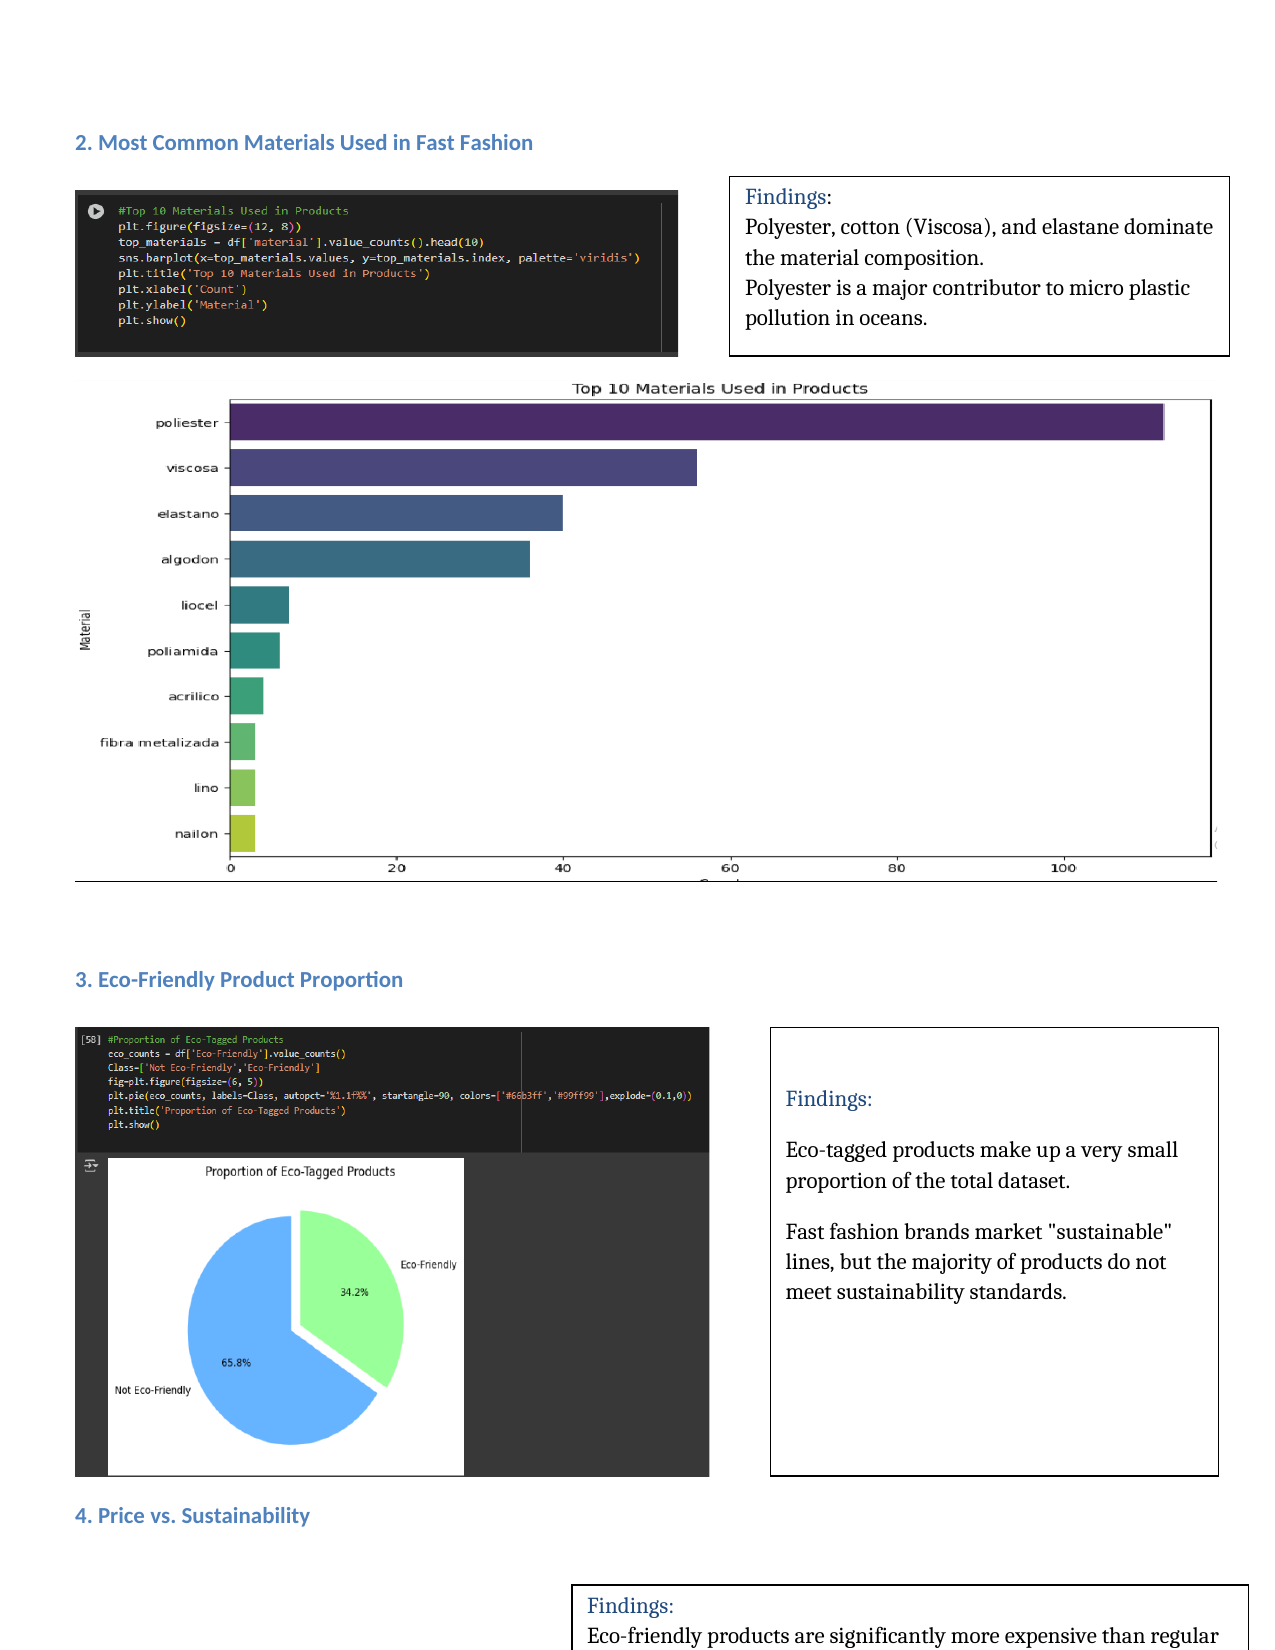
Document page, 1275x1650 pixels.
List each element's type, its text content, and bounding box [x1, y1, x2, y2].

subtitle 3. Eco-Friendly Product Proportion [75, 965, 1200, 993]
picture [75, 190, 679, 357]
picture [75, 1027, 710, 1477]
subtitle 4. Price vs. Sustainability [75, 1501, 1200, 1529]
picture [75, 380, 1218, 882]
subtitle 2. Most Common Materials Used in Fast Fashion [75, 128, 1200, 156]
